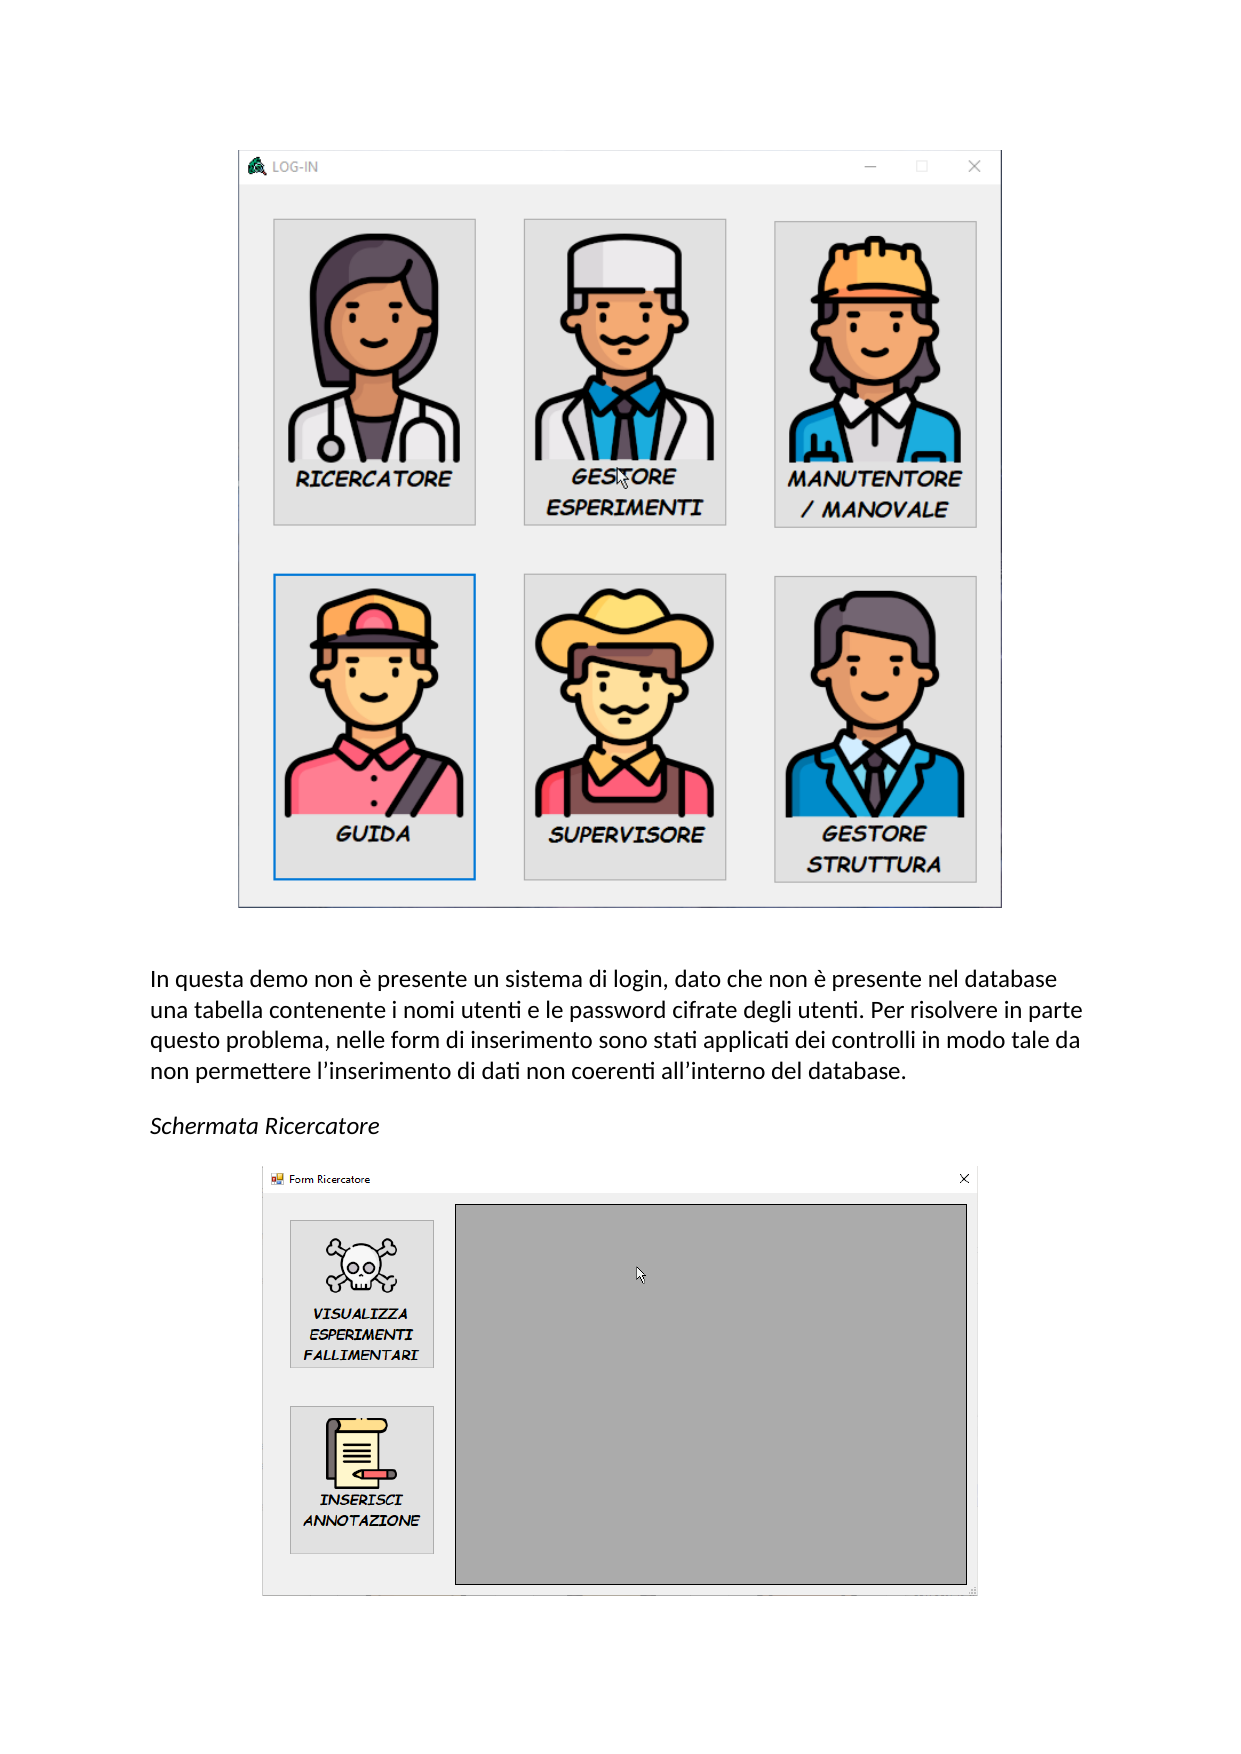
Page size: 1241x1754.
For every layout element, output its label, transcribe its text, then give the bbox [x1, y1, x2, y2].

text Schermata Ricercatore [150, 1110, 1090, 1141]
text In questa demo non è presente un sistema di login, dato che non è presente nel database una tabella contenente i nomi utenti e le password cifrate degli utenti. Per risolvere in parte questo problema, nelle form di inserimento sono stati applicati dei controlli in modo tale da non permettere l’inserimento di dati non coerenti all’interno del database. [150, 933, 1090, 1085]
picture [262, 1166, 978, 1596]
picture [238, 150, 1002, 908]
